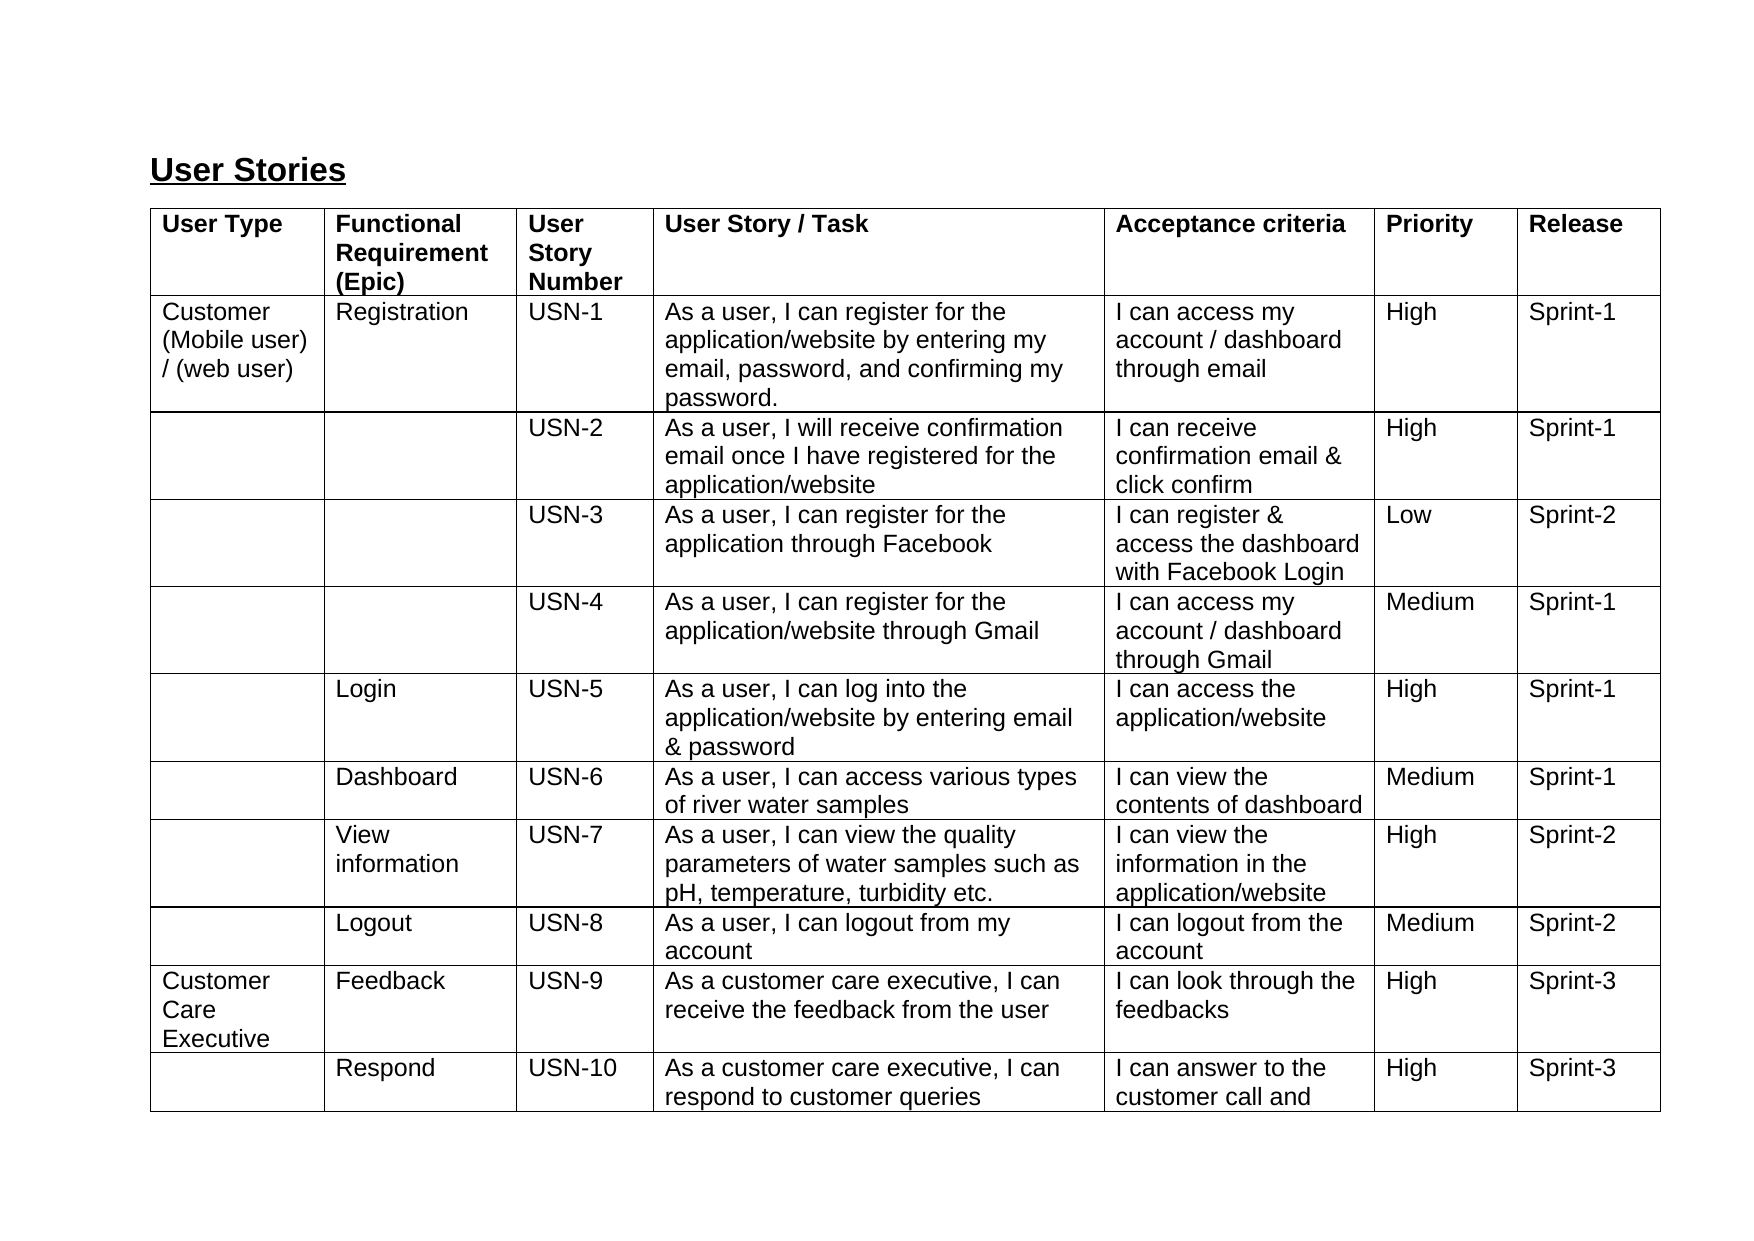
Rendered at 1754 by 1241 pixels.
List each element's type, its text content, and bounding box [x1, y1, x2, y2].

table_cell Sprint-1 [1518, 413, 1660, 499]
table_header Release [1518, 209, 1660, 295]
table_header User Story / Task [654, 209, 1104, 295]
table_cell Login [325, 674, 516, 761]
table_cell USN-8 [517, 908, 653, 965]
table_cell High [1375, 966, 1517, 1052]
table_cell Sprint-1 [1518, 296, 1660, 411]
table_header User Story Number [517, 209, 653, 295]
table_cell I can look through the feedbacks [1105, 966, 1374, 1052]
table_cell USN-1 [517, 296, 653, 411]
table_cell Sprint-2 [1518, 500, 1660, 586]
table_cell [1105, 1053, 1374, 1111]
table_cell I can logout from the account [1105, 908, 1374, 965]
table_cell As a user, I will receive confirmation email once I have registered for the application/website [654, 413, 1104, 499]
table_header Priority [1375, 209, 1517, 295]
table_cell USN-6 [517, 762, 653, 819]
table_cell As a user, I can register for the application/website through Gmail [654, 587, 1104, 673]
table_cell Dashboard [325, 762, 516, 819]
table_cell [654, 1053, 1104, 1111]
table_cell As a user, I can view the quality parameters of water samples such as pH, temperature, turbidity etc. [654, 820, 1104, 906]
table_cell USN-2 [517, 413, 653, 499]
table_cell [151, 762, 324, 819]
table_cell USN-7 [517, 820, 653, 906]
table_cell As a customer care executive, I can receive the feedback from the user [654, 966, 1104, 1052]
table_cell USN-9 [517, 966, 653, 1052]
table_cell I can access the application/website [1105, 674, 1374, 761]
table_cell I can view the contents of dashboard [1105, 762, 1374, 819]
table_cell Sprint-2 [1518, 908, 1660, 965]
table_cell [151, 413, 324, 499]
table_cell As a user, I can register for the application through Facebook [654, 500, 1104, 586]
text User Stories [150, 150, 1665, 188]
table_cell Low [1375, 500, 1517, 586]
table_cell As a user, I can log into the application/website by entering email & password [654, 674, 1104, 761]
table_cell [151, 1053, 324, 1111]
table_cell Sprint-3 [1518, 1053, 1660, 1111]
table_cell Logout [325, 908, 516, 965]
table_cell Sprint-3 [1518, 966, 1660, 1052]
table_header Acceptance criteria [1105, 209, 1374, 295]
table_cell I can register & access the dashboard with Facebook Login [1105, 500, 1374, 586]
table_cell High [1375, 820, 1517, 906]
table_cell High [1375, 296, 1517, 411]
table_cell High [1375, 413, 1517, 499]
table_cell Sprint-1 [1518, 762, 1660, 819]
table_cell As a user, I can logout from my account [654, 908, 1104, 965]
table_cell Sprint-1 [1518, 674, 1660, 761]
table_cell Sprint-1 [1518, 587, 1660, 673]
table_cell High [1375, 674, 1517, 761]
table_cell Sprint-2 [1518, 820, 1660, 906]
table_cell Feedback [325, 966, 516, 1052]
table_header Functional Requirement (Epic) [325, 209, 516, 295]
table_cell Customer Care Executive [151, 966, 324, 1052]
table_cell I can access my account / dashboard through Gmail [1105, 587, 1374, 673]
table_cell [151, 587, 324, 673]
table_cell Medium [1375, 762, 1517, 819]
table_cell [151, 500, 324, 586]
table_cell [325, 587, 516, 673]
table_cell [151, 674, 324, 761]
table_cell As a user, I can register for the application/website by entering my email, password, and confirming my password. [654, 296, 1104, 411]
table_header User Type [151, 209, 324, 295]
table_cell Medium [1375, 908, 1517, 965]
table_cell [151, 820, 324, 906]
table_cell High [1375, 1053, 1517, 1111]
table_cell Registration [325, 296, 516, 411]
table_cell [151, 908, 324, 965]
table_cell USN-3 [517, 500, 653, 586]
table_cell I can receive confirmation email & click confirm [1105, 413, 1374, 499]
table_cell I can access my account / dashboard through email [1105, 296, 1374, 411]
table_cell [325, 413, 516, 499]
table_cell USN-10 [517, 1053, 653, 1111]
table_cell I can view the information in the application/website [1105, 820, 1374, 906]
table_cell USN-5 [517, 674, 653, 761]
table_cell USN-4 [517, 587, 653, 673]
table_cell Respond [325, 1053, 516, 1111]
table_cell Customer (Mobile user) / (web user) [151, 296, 324, 411]
table_cell [325, 500, 516, 586]
table_cell Medium [1375, 587, 1517, 673]
table_cell View information [325, 820, 516, 906]
table_cell As a user, I can access various types of river water samples [654, 762, 1104, 819]
